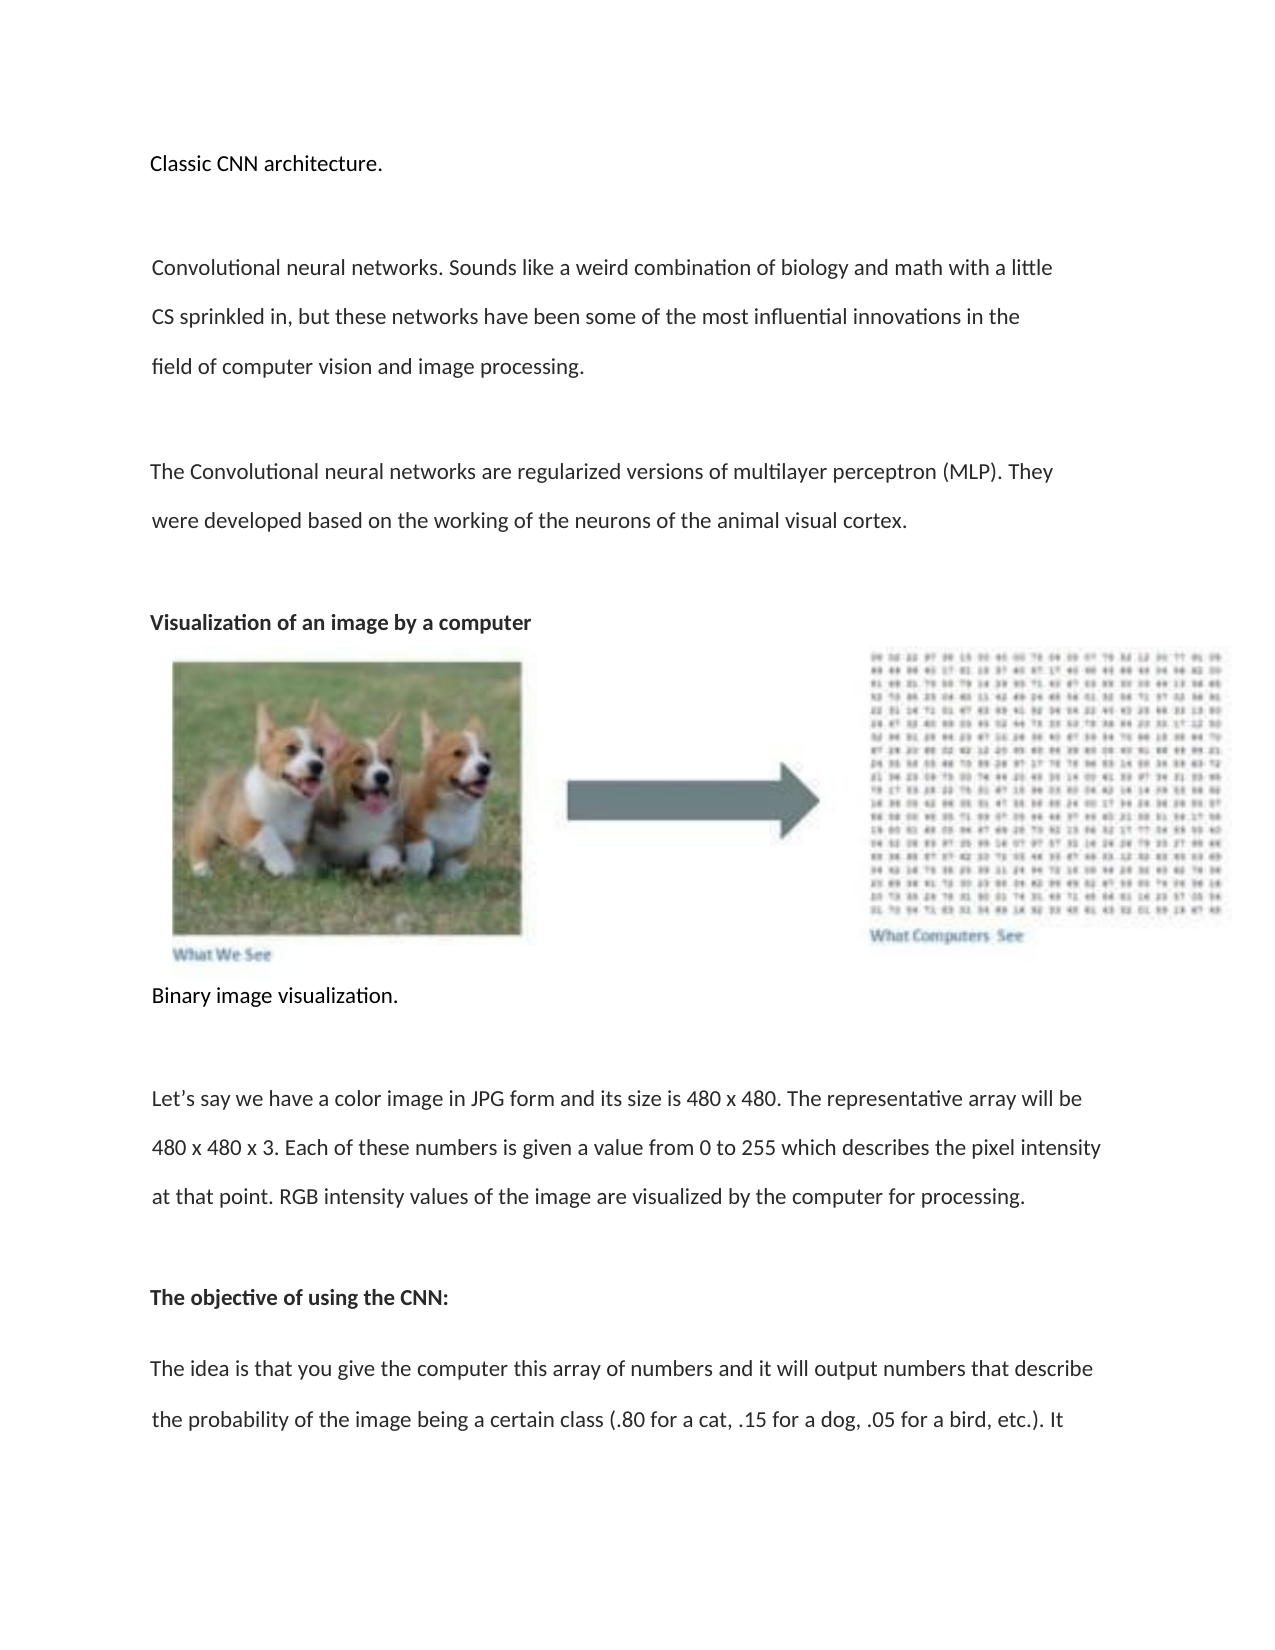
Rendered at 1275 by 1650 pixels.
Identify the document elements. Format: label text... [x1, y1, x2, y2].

subtitle Visualization of an image by a computer [150, 608, 1275, 636]
text The Convolutional neural networks are regularized versions of multilayer perceptron (MLP). They were developed based on the working of the neurons of the animal visual cortex. [150, 457, 1058, 535]
text Convolutional neural networks. Sounds like a weird combination of biology and math with a little CS sprinkled in, but these networks have been some of the most influential innovations in the field of computer vision and image processing. [152, 253, 1058, 380]
picture [171, 646, 1232, 981]
text The idea is that you give the computer this array of numbers and it will output numbers that describe the probability of the image being a certain class (.80 for a cat, .15 for a dog, .05 for a bird, etc.). It [150, 1354, 1102, 1433]
subtitle The objective of using the CNN: [150, 1283, 1275, 1311]
text Let’s say we have a color image in JPG form and its size is 480 x 480. The representative array will be 480 x 480 x 3. Each of these numbers is given a value from 0 to 255 which describes the pixel intensity at that point. RGB intensity values of the image are visualized by the computer for processing. [152, 1084, 1102, 1210]
text Classic CNN architecture. [150, 149, 1275, 177]
